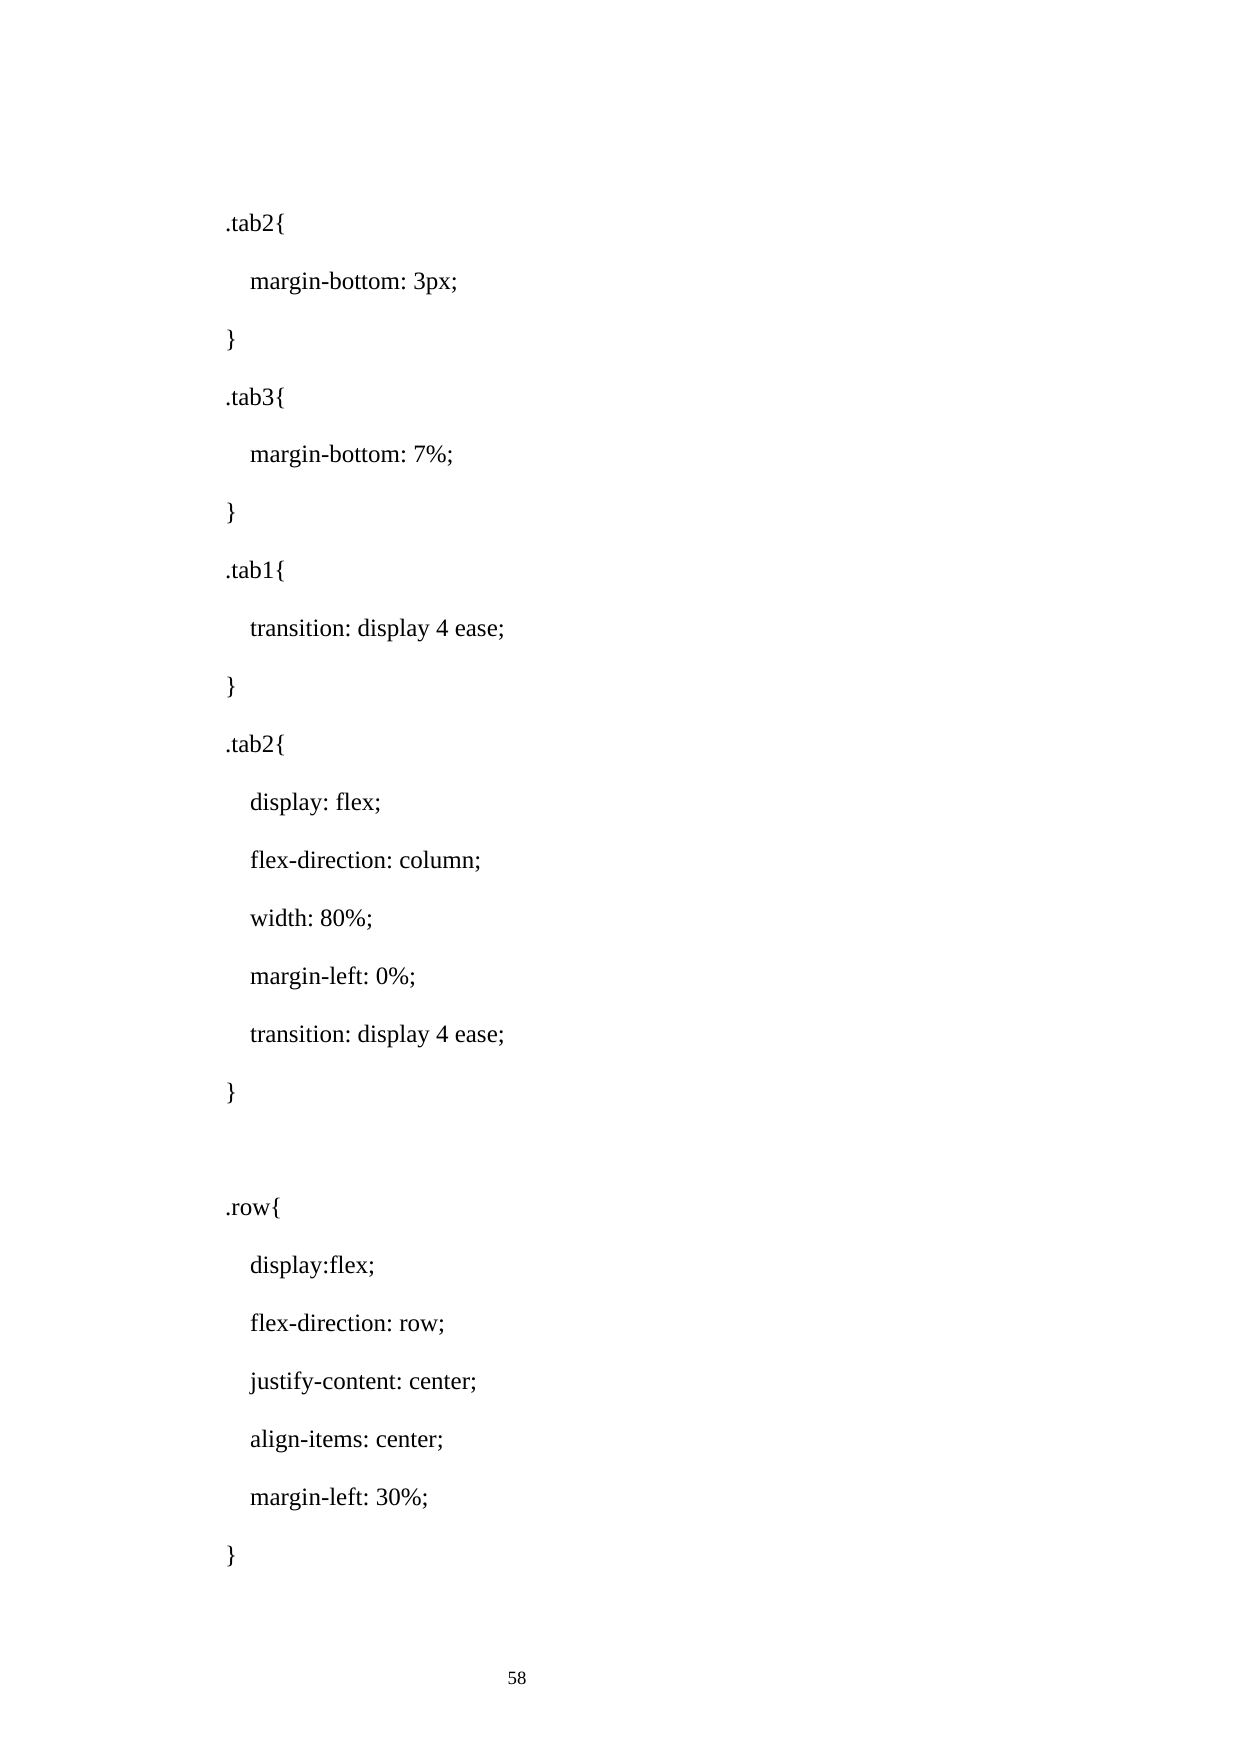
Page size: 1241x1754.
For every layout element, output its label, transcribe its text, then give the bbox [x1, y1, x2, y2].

list justify-content: center; [225, 1366, 1090, 1395]
list .tab2{ [225, 208, 1090, 237]
list } [225, 671, 1090, 700]
list margin-left: 30%; [225, 1482, 1090, 1511]
list margin-bottom: 3px; [225, 266, 1090, 294]
list } [225, 1077, 1090, 1105]
list .tab2{ [225, 729, 1090, 758]
list .row{ [225, 1192, 1090, 1221]
list } [225, 324, 1090, 352]
list transition: display 4 ease; [225, 613, 1090, 642]
list align-items: center; [225, 1424, 1090, 1453]
list display:flex; [225, 1250, 1090, 1279]
list flex-direction: row; [225, 1308, 1090, 1337]
list } [225, 1540, 1090, 1569]
list .tab1{ [225, 555, 1090, 584]
list width: 80%; [225, 903, 1090, 932]
list .tab3{ [225, 382, 1090, 410]
list flex-direction: column; [225, 845, 1090, 874]
list margin-bottom: 7%; [225, 439, 1090, 468]
list display: flex; [225, 787, 1090, 816]
list transition: display 4 ease; [225, 1019, 1090, 1047]
list } [225, 497, 1090, 526]
list margin-left: 0%; [225, 961, 1090, 989]
